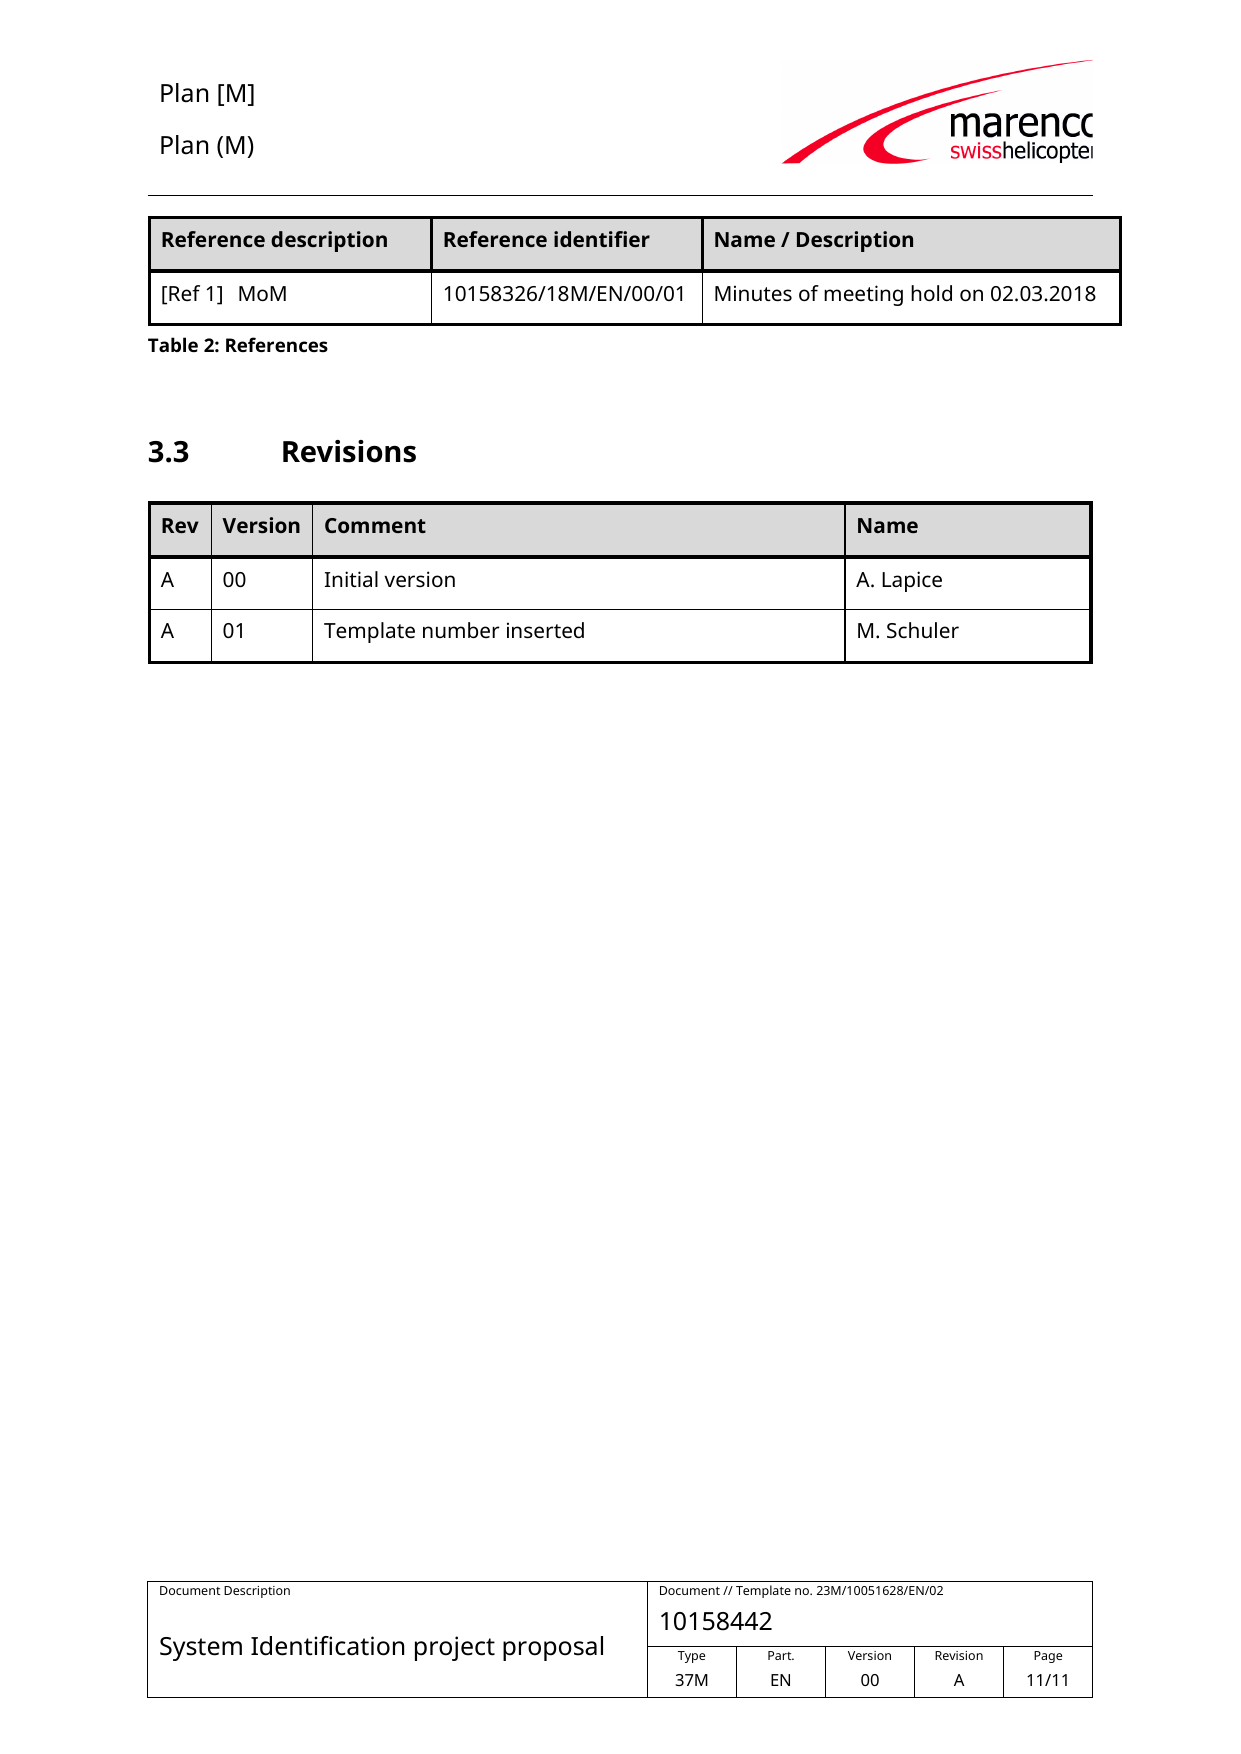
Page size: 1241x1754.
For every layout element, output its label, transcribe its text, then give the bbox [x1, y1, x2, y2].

table_header Comment [313, 505, 844, 555]
table_cell 01 [212, 610, 312, 661]
table_cell M. Schuler [846, 610, 1089, 661]
table_header Name / Description [704, 219, 1119, 269]
table_cell 00 [212, 559, 312, 609]
table_header Reference description [151, 219, 430, 269]
table_cell Template number inserted [313, 610, 844, 661]
table_cell 10158326/18M/EN/00/01 [432, 273, 702, 323]
table_cell Minutes of meeting hold on 02.03.2018 [703, 273, 1119, 323]
table_cell MoM [151, 273, 431, 323]
picture [780, 59, 1093, 164]
table_header Name [846, 505, 1089, 555]
table_header Version [212, 505, 312, 555]
text Table 2: References [148, 333, 1092, 358]
table_cell A [151, 559, 211, 609]
table_header Reference identifier [433, 219, 701, 269]
table_cell A. Lapice [846, 559, 1089, 609]
table_cell A [151, 610, 211, 661]
table_cell Initial version [313, 559, 844, 609]
subtitle Revisions [148, 431, 1092, 471]
table_header Rev [151, 505, 211, 555]
